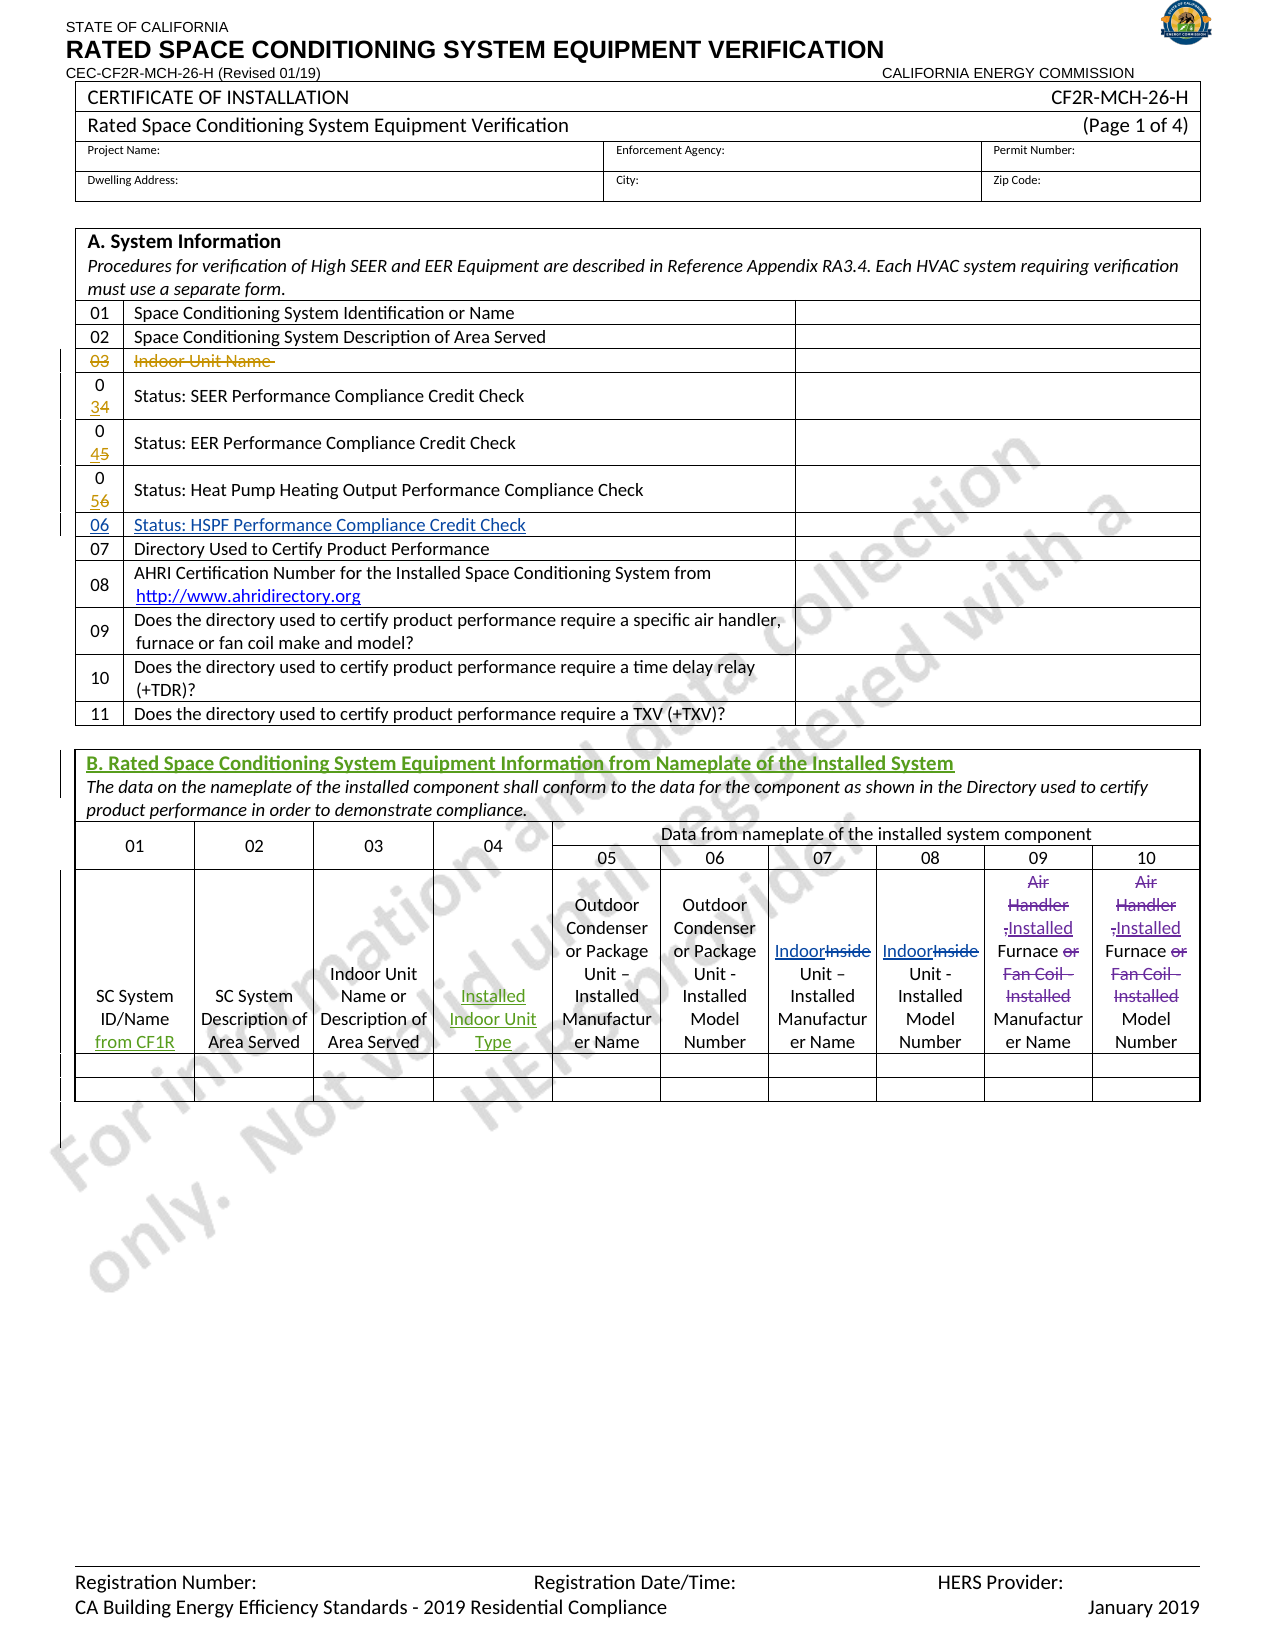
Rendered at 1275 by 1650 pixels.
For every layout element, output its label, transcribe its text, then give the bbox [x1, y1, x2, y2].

table_cell Space Conditioning System Identification or Name [124, 301, 795, 324]
table_cell 06 [661, 846, 768, 869]
table_cell 05 [553, 846, 660, 869]
table_cell 10 [76, 655, 123, 701]
table_cell 0 [76, 420, 123, 465]
table_cell 02 [76, 325, 123, 348]
table_cell [796, 301, 1200, 324]
table_cell Does the directory used to certify product performance require a TXV (+TXV)? [124, 702, 795, 725]
table_cell [796, 608, 1200, 654]
table_cell [796, 466, 1200, 512]
table_cell 04 [434, 822, 552, 869]
table_cell [796, 655, 1200, 701]
table_cell 11 [76, 702, 123, 725]
table_cell [796, 373, 1200, 418]
table_cell 09 [985, 846, 1092, 869]
table_cell [796, 325, 1200, 348]
table_cell [796, 537, 1200, 560]
table_cell Status: SEER Performance Compliance Credit Check [124, 373, 795, 418]
table_cell 07 [76, 537, 123, 560]
table_header A. System Information Procedures for verification of High SEER and EER Equipment are described in Reference Appendix RA3.4. Each HVAC system requiring verification must use a separate form. [76, 229, 1200, 300]
table_cell Status: Heat Pump Heating Output Performance Compliance Check [124, 466, 795, 512]
table_cell 0 [76, 466, 123, 512]
table_cell Directory Used to Certify Product Performance [124, 537, 795, 560]
table_cell 07 [769, 846, 876, 869]
table_cell 08 [76, 561, 123, 607]
table_cell Does the directory used to certify product performance require a time delay relay (+TDR)? [124, 655, 795, 701]
table_cell Status: EER Performance Compliance Credit Check [124, 420, 795, 465]
table_cell AHRI Certification Number for the Installed Space Conditioning System from http://www.ahridirectory.org [124, 561, 795, 607]
table_cell 03 [314, 822, 433, 869]
table_cell [796, 702, 1200, 725]
picture [1160, 0, 1212, 45]
table_cell 01 [76, 301, 123, 324]
table_cell 02 [195, 822, 313, 869]
table_cell [796, 561, 1200, 607]
table_cell Does the directory used to certify product performance require a specific air handler, furnace or fan coil make and model? [124, 608, 795, 654]
table_cell 09 [76, 608, 123, 654]
table_cell 0 [76, 373, 123, 418]
table_cell 10 [1093, 846, 1199, 869]
table_cell 08 [877, 846, 984, 869]
table_cell 01 [76, 822, 194, 869]
table_cell [796, 420, 1200, 465]
table_cell Data from nameplate of the installed system component [553, 822, 1199, 845]
table_cell Space Conditioning System Description of Area Served [124, 325, 795, 348]
